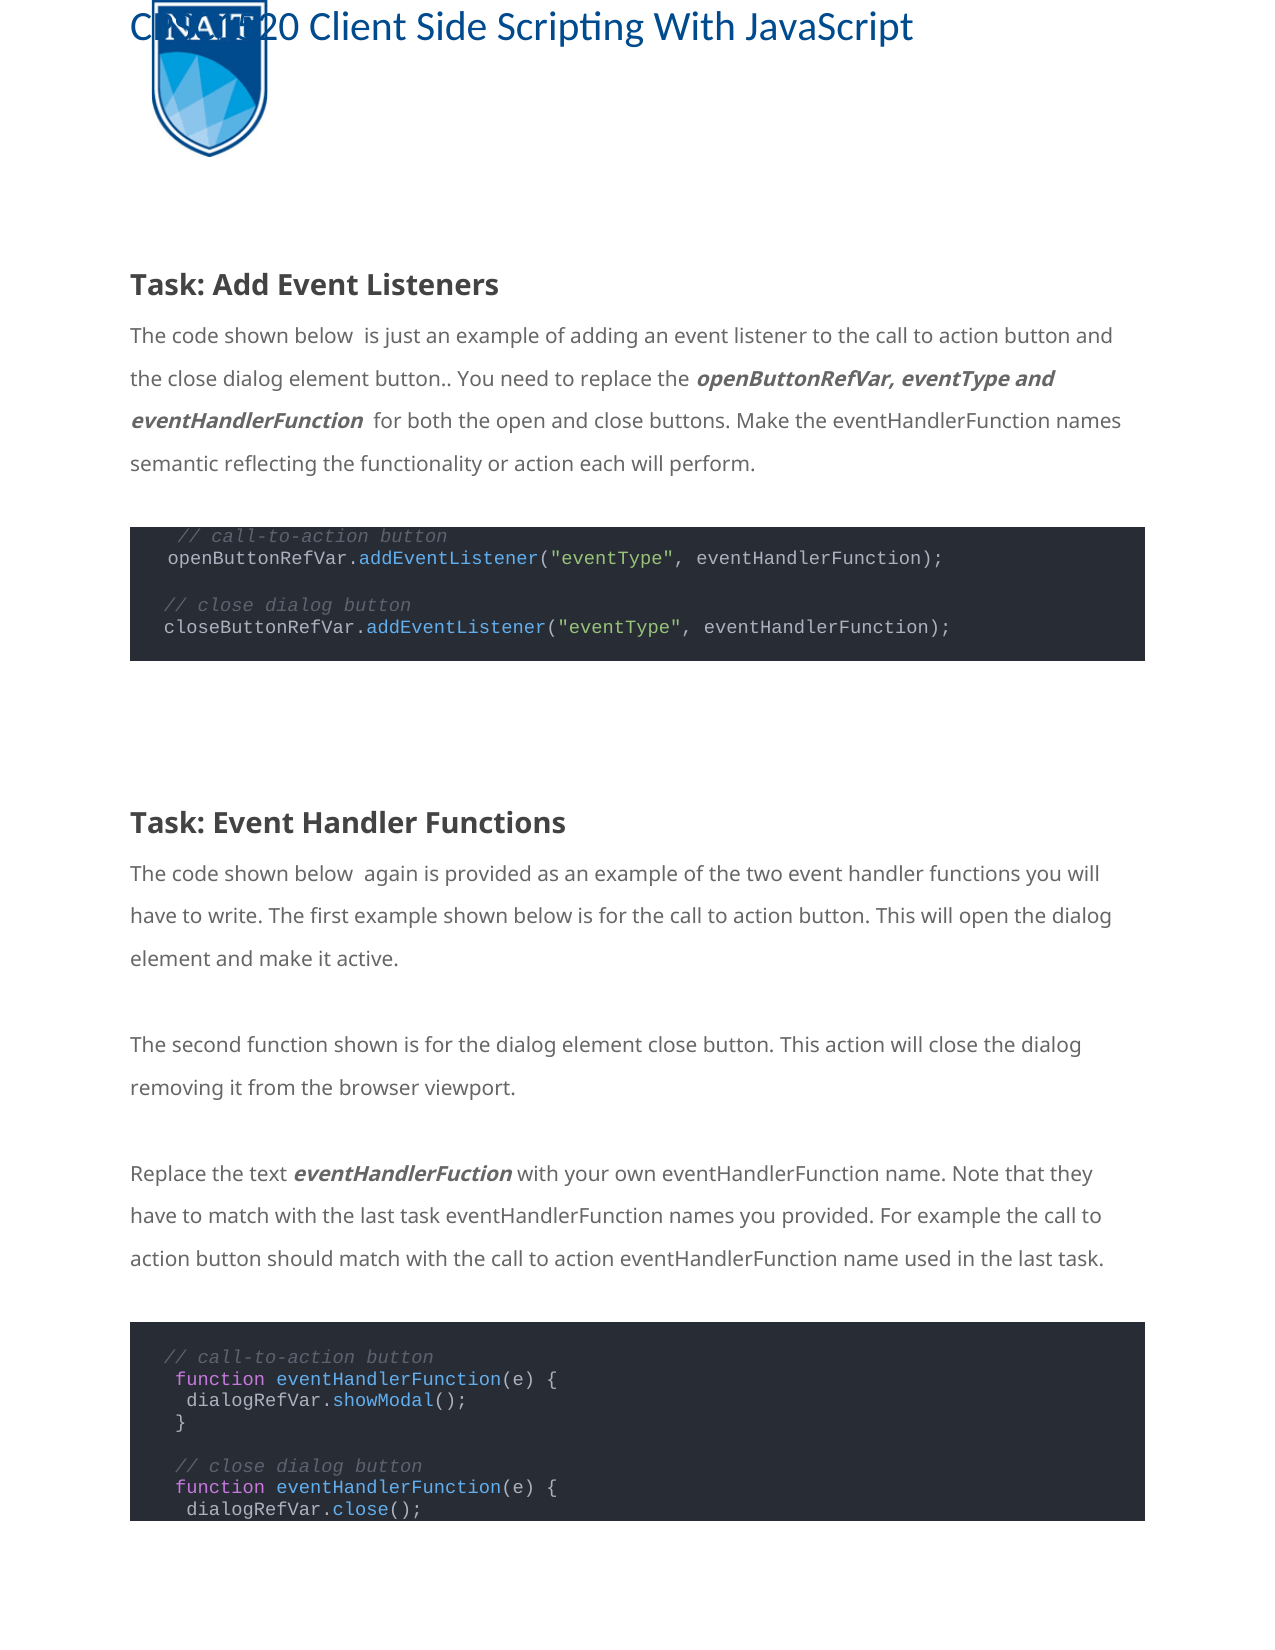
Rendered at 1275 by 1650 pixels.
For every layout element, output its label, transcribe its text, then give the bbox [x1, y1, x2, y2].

text function eventHandlerFunction(e) { [130, 1369, 1145, 1391]
text openButtonRefVar.addEventListener("eventType", eventHandlerFunction); [130, 548, 1145, 570]
picture [151, 0, 268, 157]
text // close dialog button [130, 1457, 1145, 1478]
text Replace the text eventHandlerFuction with your own eventHandlerFunction name. Note that they have to match with the last task eventHandlerFunction names you provided. For example the call to action button should match with the call to action eventHandlerFunction name used in the last task. [130, 1150, 1145, 1278]
text closeButtonRefVar.addEventListener("eventType", eventHandlerFunction); [130, 618, 1145, 639]
text Task: Event Handler Functions [130, 790, 1145, 850]
text // call-to-action button [130, 527, 1145, 548]
text // call-to-action button [130, 1348, 1145, 1369]
text // close dialog button [130, 596, 1145, 617]
text Task: Add Event Listeners [130, 252, 1145, 312]
text } [130, 1413, 1145, 1434]
text The second function shown is for the dialog element close button. This action will close the dialog removing it from the browser viewport. [130, 1022, 1145, 1107]
text The code shown below again is provided as an example of the two event handler functions you will have to write. The first example shown below is for the call to action button. This will open the dialog element and make it active. [130, 850, 1145, 978]
text The code shown below is just an example of adding an event listener to the call to action button and the close dialog element button.. You need to replace the openButtonRefVar, eventType and eventHandlerFunction for both the open and close buttons. Make the eventHandlerFunction names semantic reflecting the functionality or action each will perform. [130, 312, 1145, 483]
text dialogRefVar.close(); [130, 1500, 1145, 1521]
text function eventHandlerFunction(e) { [130, 1478, 1145, 1499]
text dialogRefVar.showModal(); [130, 1391, 1145, 1412]
